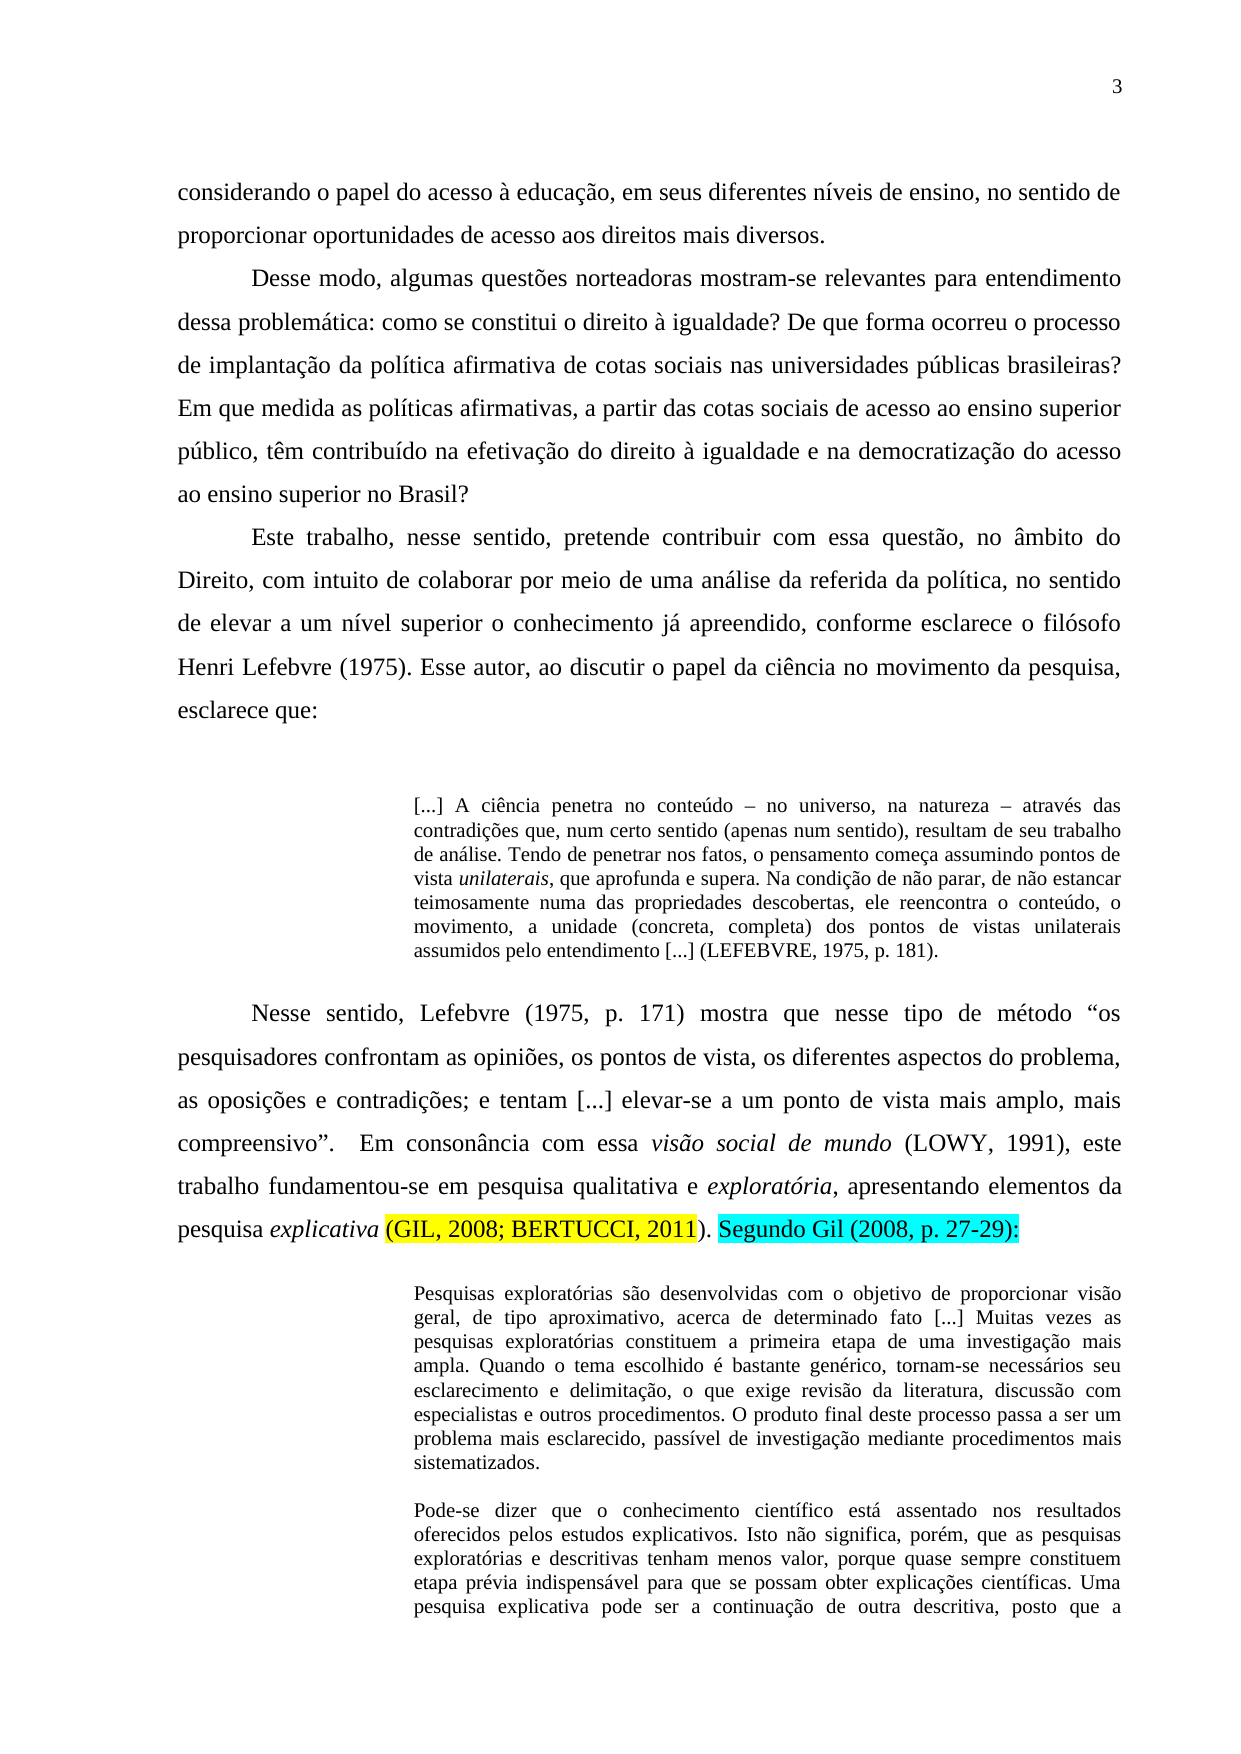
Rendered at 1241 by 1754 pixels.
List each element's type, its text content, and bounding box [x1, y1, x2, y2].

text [413, 1498, 1122, 1618]
text [...] A ciência penetra no conteúdo – no universo, na natureza – através das contradições que, num certo sentido (apenas num sentido), resultam de seu trabalho de análise. Tendo de penetrar nos fatos, o pensamento começa assumindo pontos de vista unilaterais, que aprofunda e supera. Na condição de não parar, de não estancar teimosamente numa das propriedades descobertas, ele reencontra o conteúdo, o movimento, a unidade (concreta, completa) dos pontos de vistas unilaterais assumidos pelo entendimento [...] (LEFEBVRE, 1975, p. 181). [413, 793, 1122, 962]
text Este trabalho, nesse sentido, pretende contribuir com essa questão, no âmbito do Direito, com intuito de colaborar por meio de uma análise da referida da política, no sentido de elevar a um nível superior o conhecimento já apreendido, conforme esclarece o filósofo Henri Lefebvre (1975). Esse autor, ao discutir o papel da ciência no movimento da pesquisa, esclarece que: [177, 522, 1122, 723]
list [177, 177, 1122, 249]
text Pesquisas exploratórias são desenvolvidas com o objetivo de proporcionar visão geral, de tipo aproximativo, acerca de determinado fato [...] Muitas vezes as pesquisas exploratórias constituem a primeira etapa de uma investigação mais ampla. Quando o tema escolhido é bastante genérico, tornam-se necessários seu esclarecimento e delimitação, o que exige revisão da literatura, discussão com especialistas e outros procedimentos. O produto final deste processo passa a ser um problema mais esclarecido, passível de investigação mediante procedimentos mais sistematizados. [413, 1281, 1122, 1474]
text Nesse sentido, Lefebvre (1975, p. 171) mostra que nesse tipo de método “os pesquisadores confrontam as opiniões, os pontos de vista, os diferentes aspectos do problema, as oposições e contradições; e tentam [...] elevar-se a um ponto de vista mais amplo, mais compreensivo”. Em consonância com essa visão social de mundo (LOWY, 1991), este trabalho fundamentou-se em pesquisa qualitativa e exploratória, apresentando elementos da pesquisa explicativa (GIL, 2008; BERTUCCI, 2011). Segundo Gil (2008, p. 27-29): [177, 998, 1122, 1243]
text Desse modo, algumas questões norteadoras mostram-se relevantes para entendimento dessa problemática: como se constitui o direito à igualdade? De que forma ocorreu o processo de implantação da política afirmativa de cotas sociais nas universidades públicas brasileiras? Em que medida as políticas afirmativas, a partir das cotas sociais de acesso ao ensino superior público, têm contribuído na efetivação do direito à igualdade e na democratização do acesso ao ensino superior no Brasil? [177, 263, 1122, 508]
